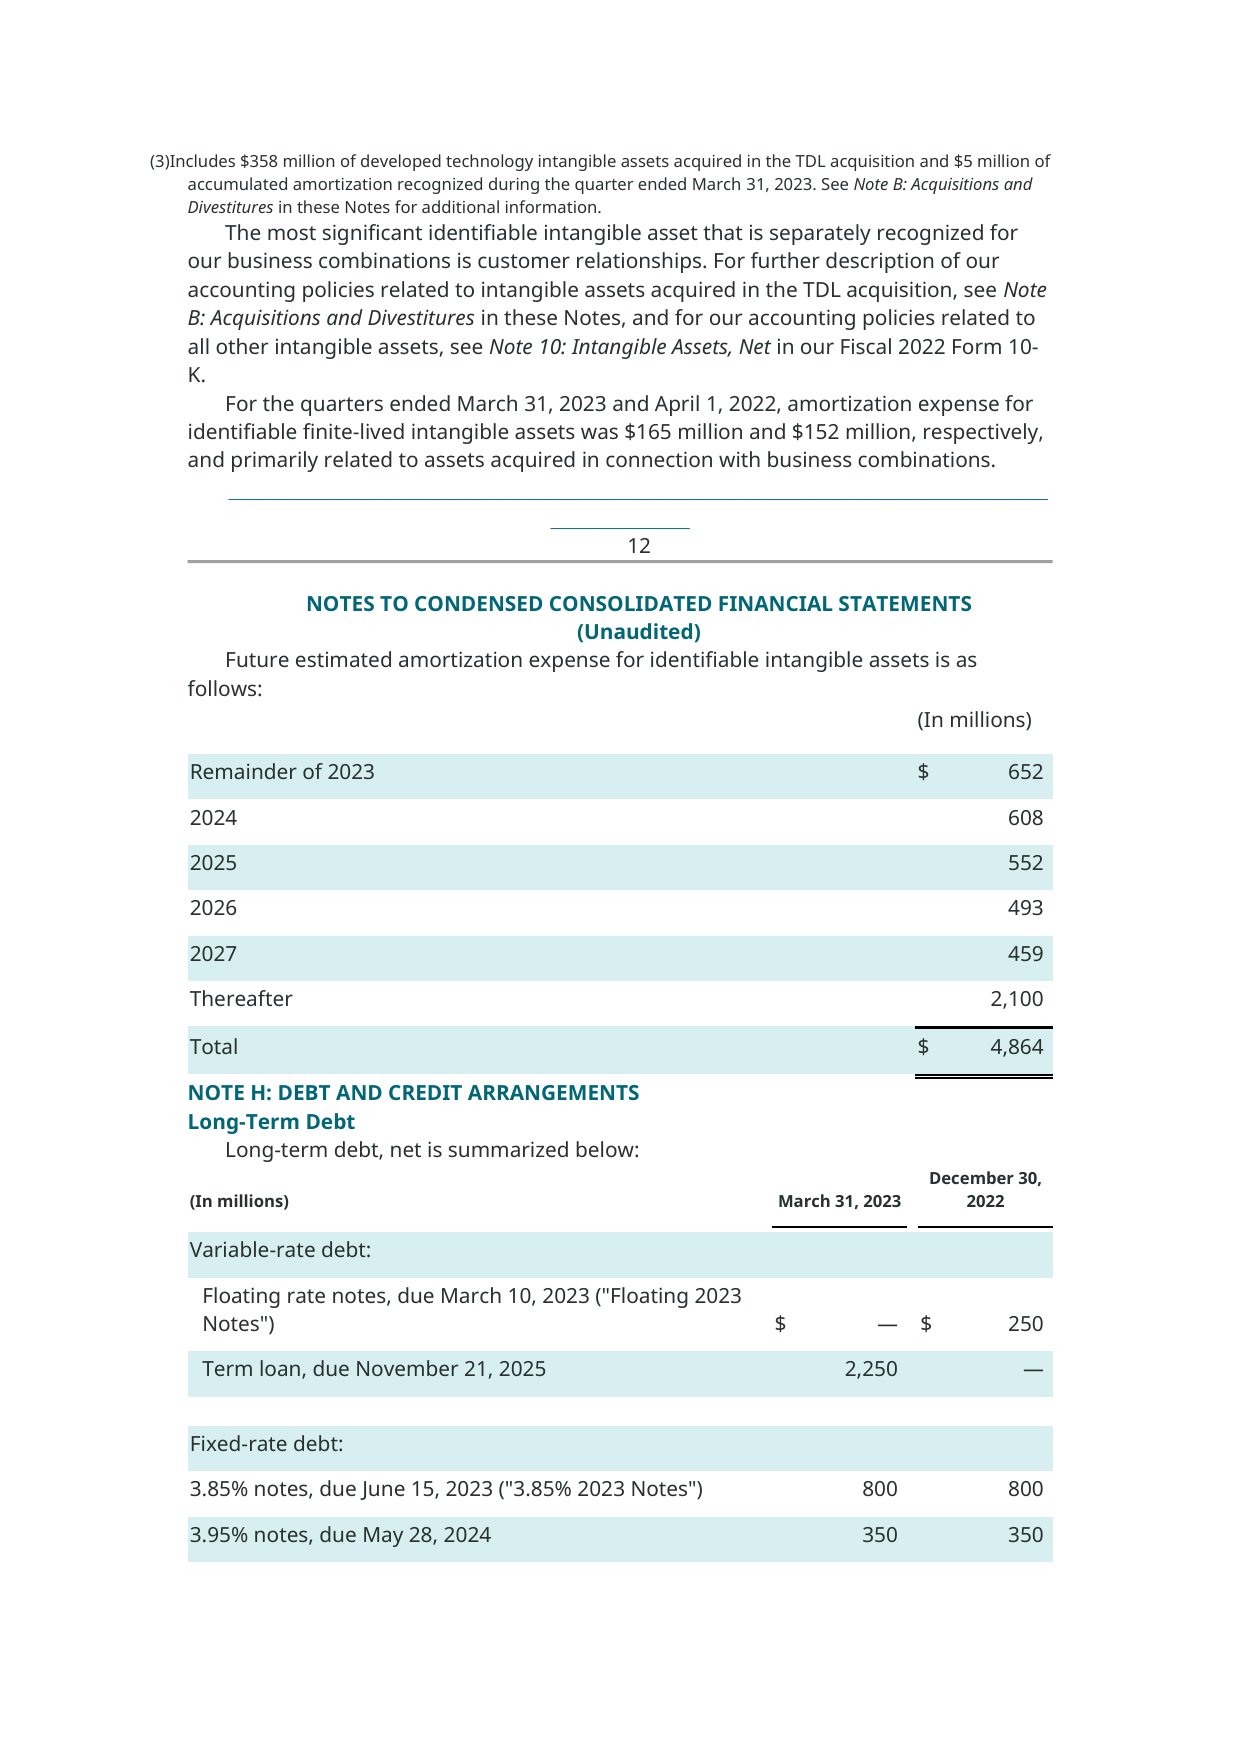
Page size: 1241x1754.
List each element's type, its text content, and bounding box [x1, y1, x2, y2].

text _____________________________________________________________________ [187, 474, 1053, 532]
text Long-Term Debt [187, 1107, 1053, 1135]
text (3)Includes $358 million of developed technology intangible assets acquired in the TDL acquisition and $5 million of accumulated amortization recognized during the quarter ended March 31, 2023. See Note B: Acquisitions and Divestitures in these Notes for additional information. [150, 150, 1053, 218]
text NOTE H: DEBT AND CREDIT ARRANGEMENTS [187, 1078, 1053, 1107]
text The most significant identifiable intangible asset that is separately recognized for our business combinations is customer relationships. For further description of our accounting policies related to intangible assets acquired in the TDL acquisition, see Note B: Acquisitions and Divestitures in these Notes, and for our accounting policies related to all other intangible assets, see Note 10: Intangible Assets, Net in our Fiscal 2022 Form 10-K. [187, 218, 1053, 389]
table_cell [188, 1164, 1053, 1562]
text Long-term debt, net is summarized below: [187, 1135, 1053, 1164]
text 12 [187, 532, 1053, 560]
text For the quarters ended March 31, 2023 and April 1, 2022, amortization expense for identifiable finite-lived intangible assets was $165 million and $152 million, respectively, and primarily related to assets acquired in connection with business combinations. [187, 389, 1053, 474]
text NOTES TO CONDENSED CONSOLIDATED FINANCIAL STATEMENTS [187, 589, 1053, 617]
text (Unaudited) [187, 617, 1053, 646]
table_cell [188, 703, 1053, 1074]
text Future estimated amortization expense for identifiable intangible assets is as follows: [187, 646, 1053, 702]
